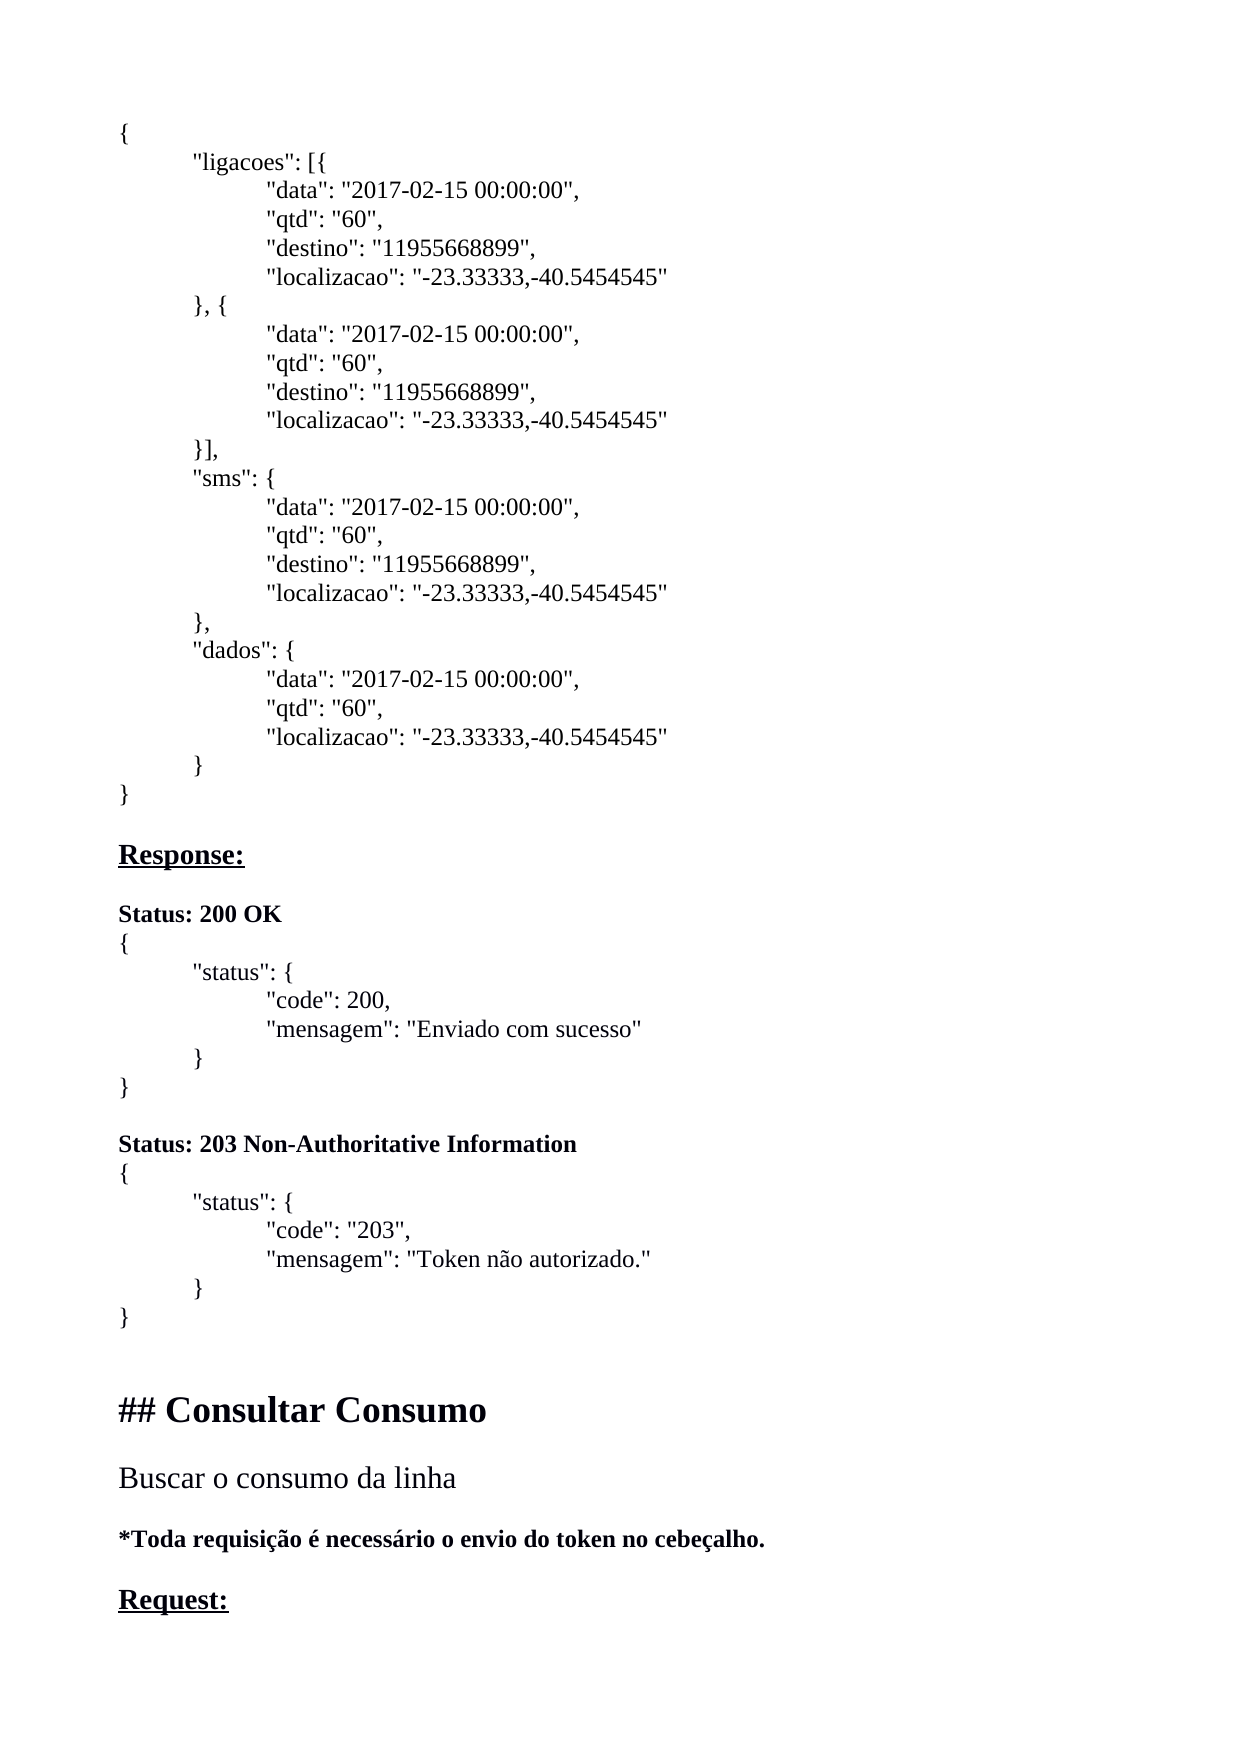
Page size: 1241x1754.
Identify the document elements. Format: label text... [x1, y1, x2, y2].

text "localizacao": "-23.33333,-40.5454545" [118, 578, 1122, 607]
text "ligacoes": [{ [118, 147, 1122, 176]
text "data": "2017-02-15 00:00:00", [118, 492, 1122, 521]
text } [118, 779, 1122, 808]
text "data": "2017-02-15 00:00:00", [118, 664, 1122, 693]
text "qtd": "60", [118, 204, 1122, 233]
text Response: [118, 837, 1122, 870]
text "status": { [118, 1187, 1122, 1215]
text "localizacao": "-23.33333,-40.5454545" [118, 262, 1122, 291]
text "data": "2017-02-15 00:00:00", [118, 176, 1122, 204]
text "dados": { [118, 636, 1122, 664]
text ## Consultar Consumo [118, 1388, 1122, 1431]
text }, [118, 607, 1122, 636]
text "destino": "11955668899", [118, 233, 1122, 262]
text } [118, 751, 1122, 779]
text "mensagem": "Enviado com sucesso" [118, 1014, 1122, 1043]
text Buscar o consumo da linha [118, 1460, 1122, 1496]
text "code": 200, [118, 985, 1122, 1014]
text { [118, 118, 1122, 147]
text { [118, 928, 1122, 957]
text }], [118, 434, 1122, 463]
text "localizacao": "-23.33333,-40.5454545" [118, 722, 1122, 751]
text "destino": "11955668899", [118, 377, 1122, 406]
text "data": "2017-02-15 00:00:00", [118, 319, 1122, 348]
text "qtd": "60", [118, 521, 1122, 549]
text Request: [118, 1582, 1122, 1616]
text } [118, 1302, 1122, 1330]
text "mensagem": "Token não autorizado." [118, 1244, 1122, 1273]
text } [118, 1273, 1122, 1302]
text "code": "203", [118, 1215, 1122, 1244]
text { [118, 1158, 1122, 1187]
text "status": { [118, 957, 1122, 985]
text } [118, 1072, 1122, 1100]
text "qtd": "60", [118, 693, 1122, 722]
text "qtd": "60", [118, 348, 1122, 377]
text }, { [118, 291, 1122, 319]
text Status: 203 Non-Authoritative Information [118, 1129, 1122, 1158]
text "sms": { [118, 463, 1122, 492]
text } [118, 1043, 1122, 1072]
text "destino": "11955668899", [118, 549, 1122, 578]
text *Toda requisição é necessário o envio do token no cebeçalho. [118, 1524, 1122, 1553]
text "localizacao": "-23.33333,-40.5454545" [118, 406, 1122, 434]
text Status: 200 OK [118, 899, 1122, 928]
